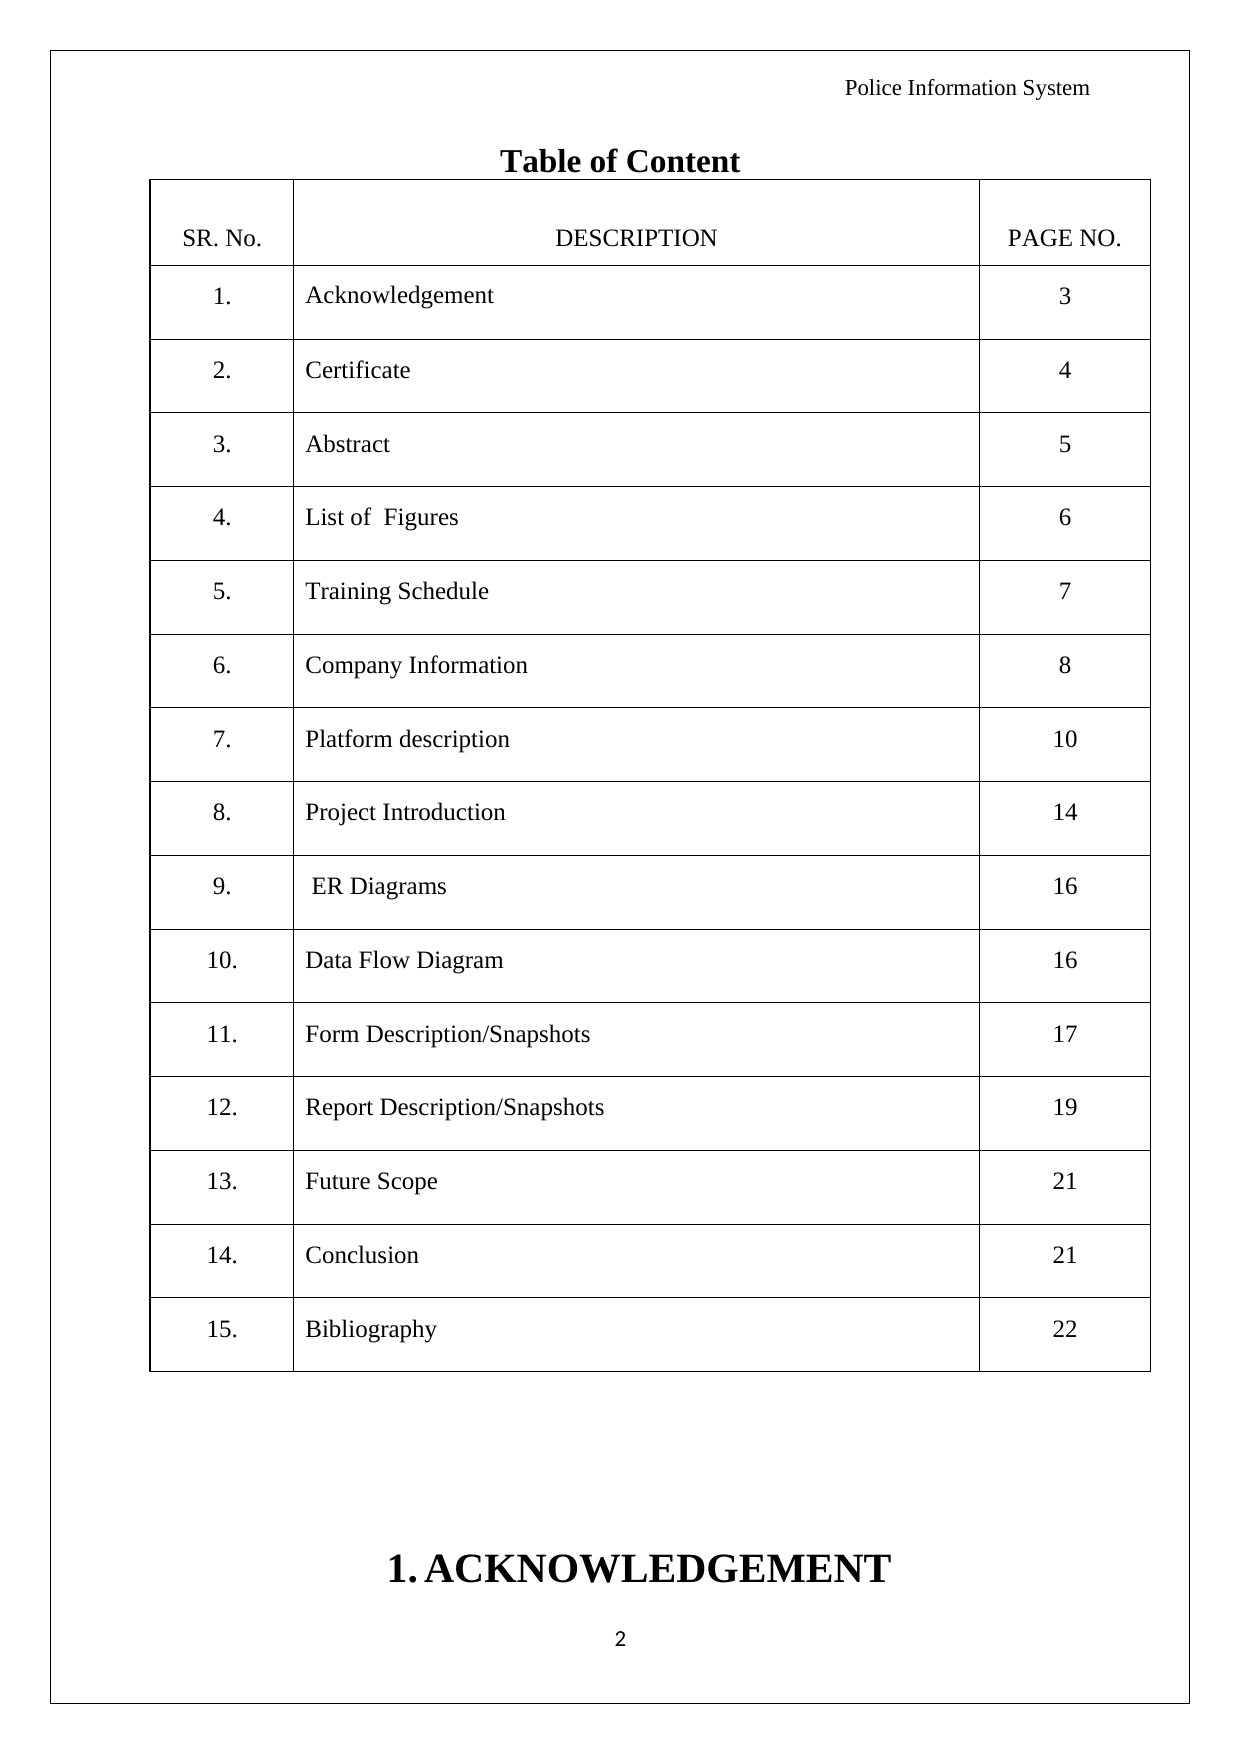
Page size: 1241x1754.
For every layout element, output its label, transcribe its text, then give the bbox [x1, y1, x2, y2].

table_cell 6. [151, 635, 293, 707]
table_cell 6 [980, 487, 1150, 560]
table_cell 22 [980, 1298, 1150, 1371]
table_cell 5. [151, 561, 293, 633]
table_cell 10 [980, 708, 1150, 781]
table_cell 3 [980, 266, 1150, 338]
table_cell Form Description/Snapshots [294, 1003, 979, 1076]
table_cell 14. [151, 1225, 293, 1297]
table_cell 14 [980, 782, 1150, 855]
table_cell 8. [151, 782, 293, 855]
table_cell 2. [151, 340, 293, 412]
text Table of Content [150, 150, 1090, 179]
table_cell 17 [980, 1003, 1150, 1076]
table_header DESCRIPTION [294, 180, 979, 265]
table_cell 3. [151, 413, 293, 486]
table_cell 16 [980, 930, 1150, 1002]
table_cell Conclusion [294, 1225, 979, 1297]
table_cell Bibliography [294, 1298, 979, 1371]
table_cell Report Description/Snapshots [294, 1077, 979, 1150]
table_cell Data Flow Diagram [294, 930, 979, 1002]
table_cell 7. [151, 708, 293, 781]
table_cell 4 [980, 340, 1150, 412]
table_cell 19 [980, 1077, 1150, 1150]
table_cell 21 [980, 1151, 1150, 1223]
list ACKNOWLEDGEMENT [187, 1543, 1090, 1591]
table_cell 11. [151, 1003, 293, 1076]
table_cell 12. [151, 1077, 293, 1150]
table_header PAGE NO. [980, 180, 1150, 265]
table_cell 1. [151, 266, 293, 338]
table_cell Acknowledgement [294, 266, 979, 338]
table_cell 4. [151, 487, 293, 560]
table_cell 5 [980, 413, 1150, 486]
table_cell 15. [151, 1298, 293, 1371]
table_cell 13. [151, 1151, 293, 1223]
table_cell 16 [980, 856, 1150, 928]
table_cell ER Diagrams [294, 856, 979, 928]
table_cell 8 [980, 635, 1150, 707]
table_cell 21 [980, 1225, 1150, 1297]
table_cell Future Scope [294, 1151, 979, 1223]
table_cell 9. [151, 856, 293, 928]
table_cell Abstract [294, 413, 979, 486]
table_cell 10. [151, 930, 293, 1002]
table_cell List of Figures [294, 487, 979, 560]
table_cell Certificate [294, 340, 979, 412]
table_cell 7 [980, 561, 1150, 633]
table_cell Platform description [294, 708, 979, 781]
table_header SR. No. [151, 180, 293, 265]
table_cell Project Introduction [294, 782, 979, 855]
table_cell Company Information [294, 635, 979, 707]
table_cell Training Schedule [294, 561, 979, 633]
